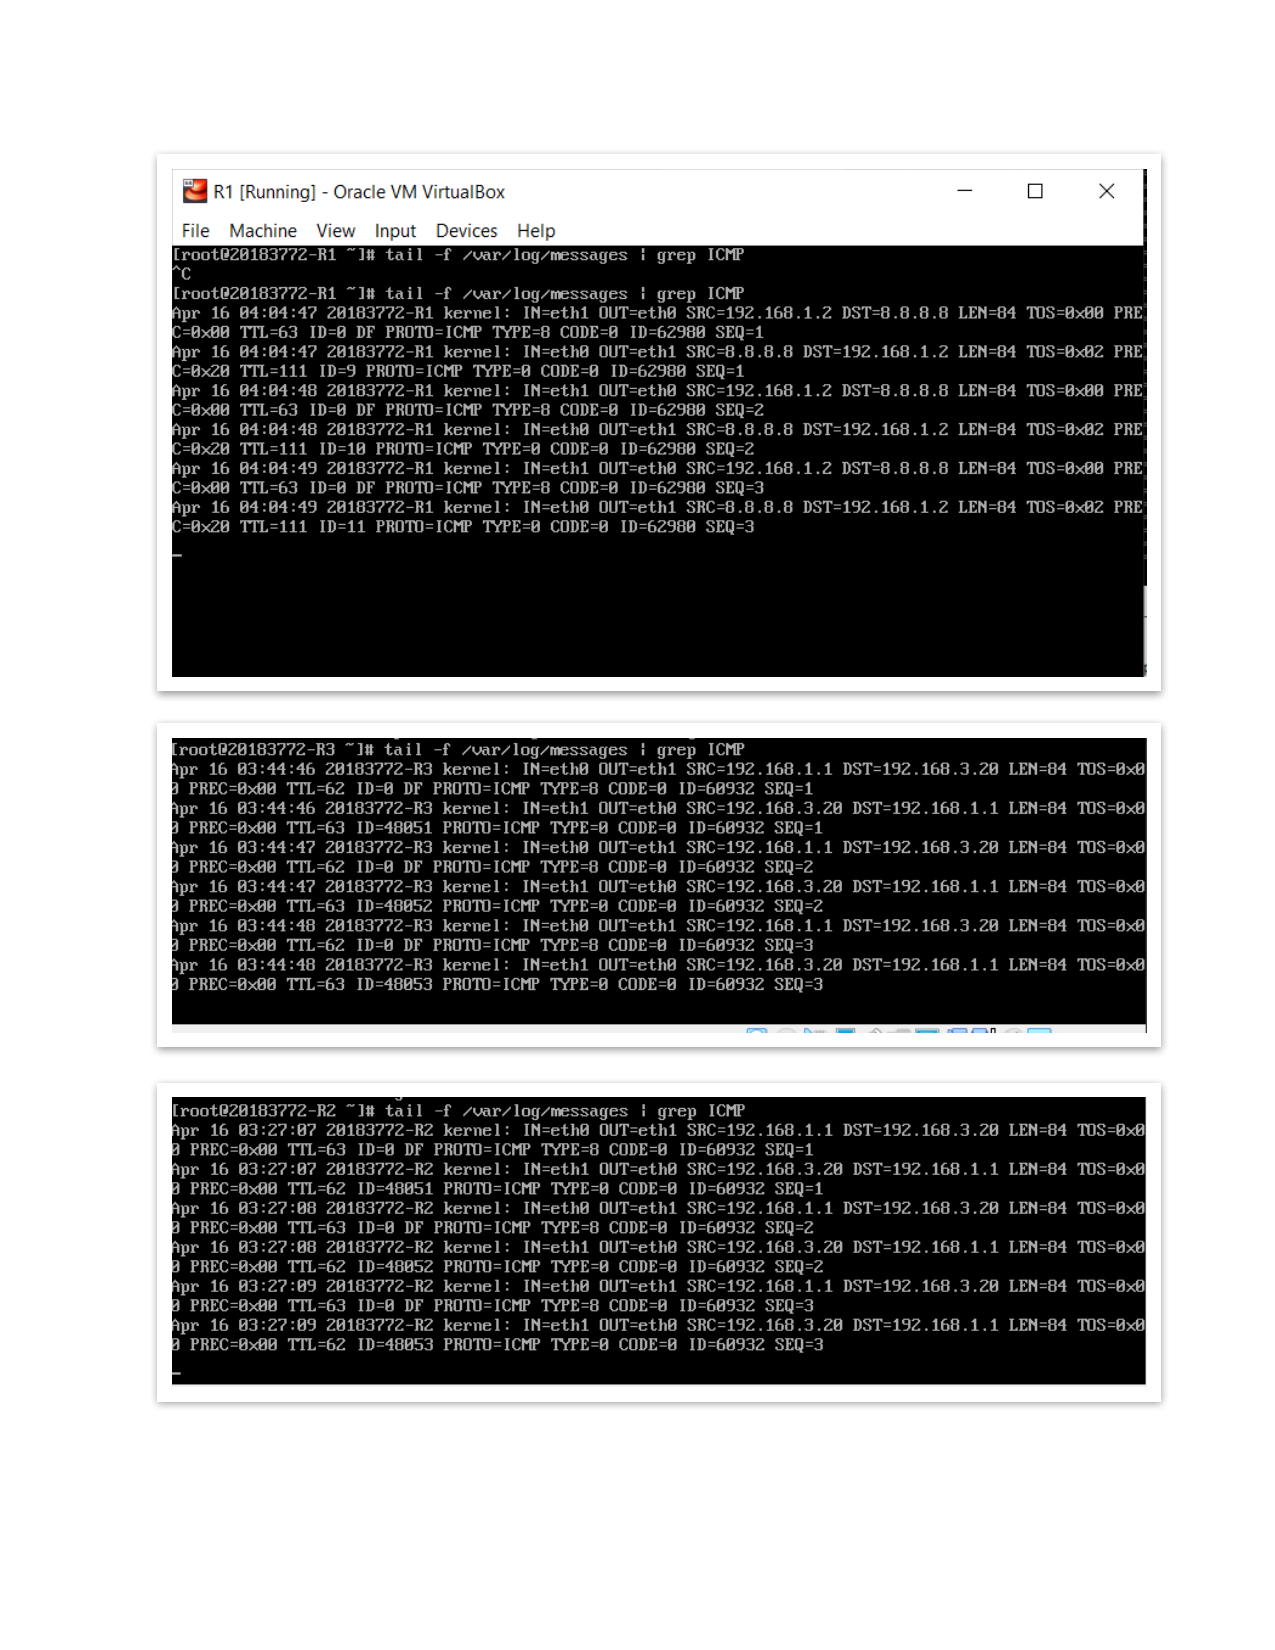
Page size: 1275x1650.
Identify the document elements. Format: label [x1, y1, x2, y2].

picture [172, 1097, 1147, 1387]
picture [172, 169, 1147, 677]
picture [172, 738, 1147, 1033]
